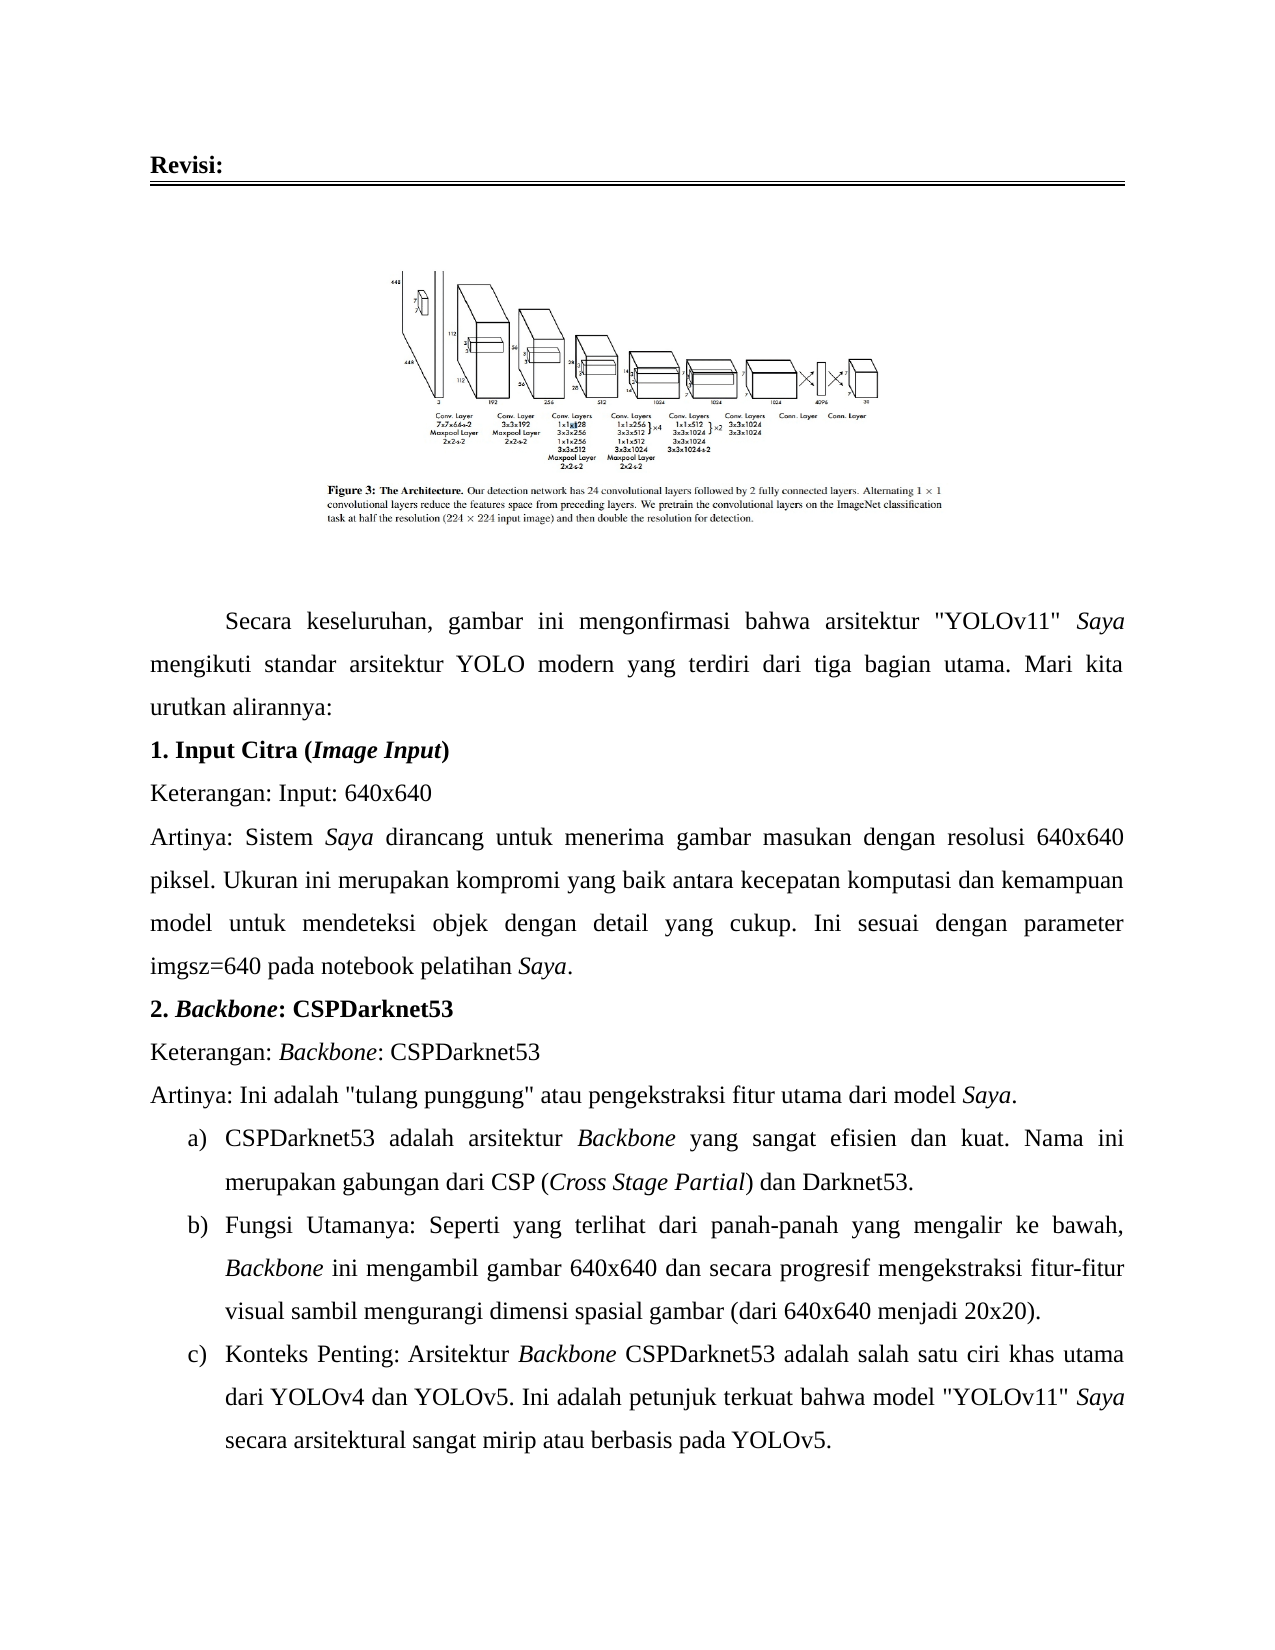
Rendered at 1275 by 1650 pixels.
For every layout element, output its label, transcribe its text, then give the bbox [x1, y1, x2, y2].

text Artinya: Sistem Saya dirancang untuk menerima gambar masukan dengan resolusi 640x640 piksel. Ukuran ini merupakan kompromi yang baik antara kecepatan komputasi dan kemampuan model untuk mendeteksi objek dengan detail yang cukup. Ini sesuai dengan parameter imgsz=640 pada notebook pelatihan Saya. [150, 822, 1125, 980]
text 2. Backbone: CSPDarknet53 [150, 994, 1125, 1023]
text Secara keseluruhan, gambar ini mengonfirmasi bahwa arsitektur "YOLOv11" Saya mengikuti standar arsitektur YOLO modern yang terdiri dari tiga bagian utama. Mari kita urutkan alirannya: [150, 606, 1125, 721]
list CSPDarknet53 adalah arsitektur Backbone yang sangat efisien dan kuat. Nama ini merupakan gabungan dari CSP (Cross Stage Partial) dan Darknet53. [187, 1123, 1125, 1195]
list Konteks Penting: Arsitektur Backbone CSPDarknet53 adalah salah satu ciri khas utama dari YOLOv4 dan YOLOv5. Ini adalah petunjuk terkuat bahwa model "YOLOv11" Saya secara arsitektural sangat mirip atau berbasis pada YOLOv5. [187, 1339, 1125, 1454]
text Artinya: Ini adalah "tulang punggung" atau pengekstraksi fitur utama dari model Saya. [150, 1080, 1125, 1109]
text Keterangan: Input: 640x640 [150, 778, 1125, 807]
text Revisi: [150, 150, 1125, 181]
picture [314, 224, 961, 535]
text 1. Input Citra (Image Input) [150, 735, 1125, 764]
list Fungsi Utamanya: Seperti yang terlihat dari panah-panah yang mengalir ke bawah, Backbone ini mengambil gambar 640x640 dan secara progresif mengekstraksi fitur-fitur visual sambil mengurangi dimensi spasial gambar (dari 640x640 menjadi 20x20). [187, 1210, 1125, 1325]
text Keterangan: Backbone: CSPDarknet53 [150, 1037, 1125, 1066]
